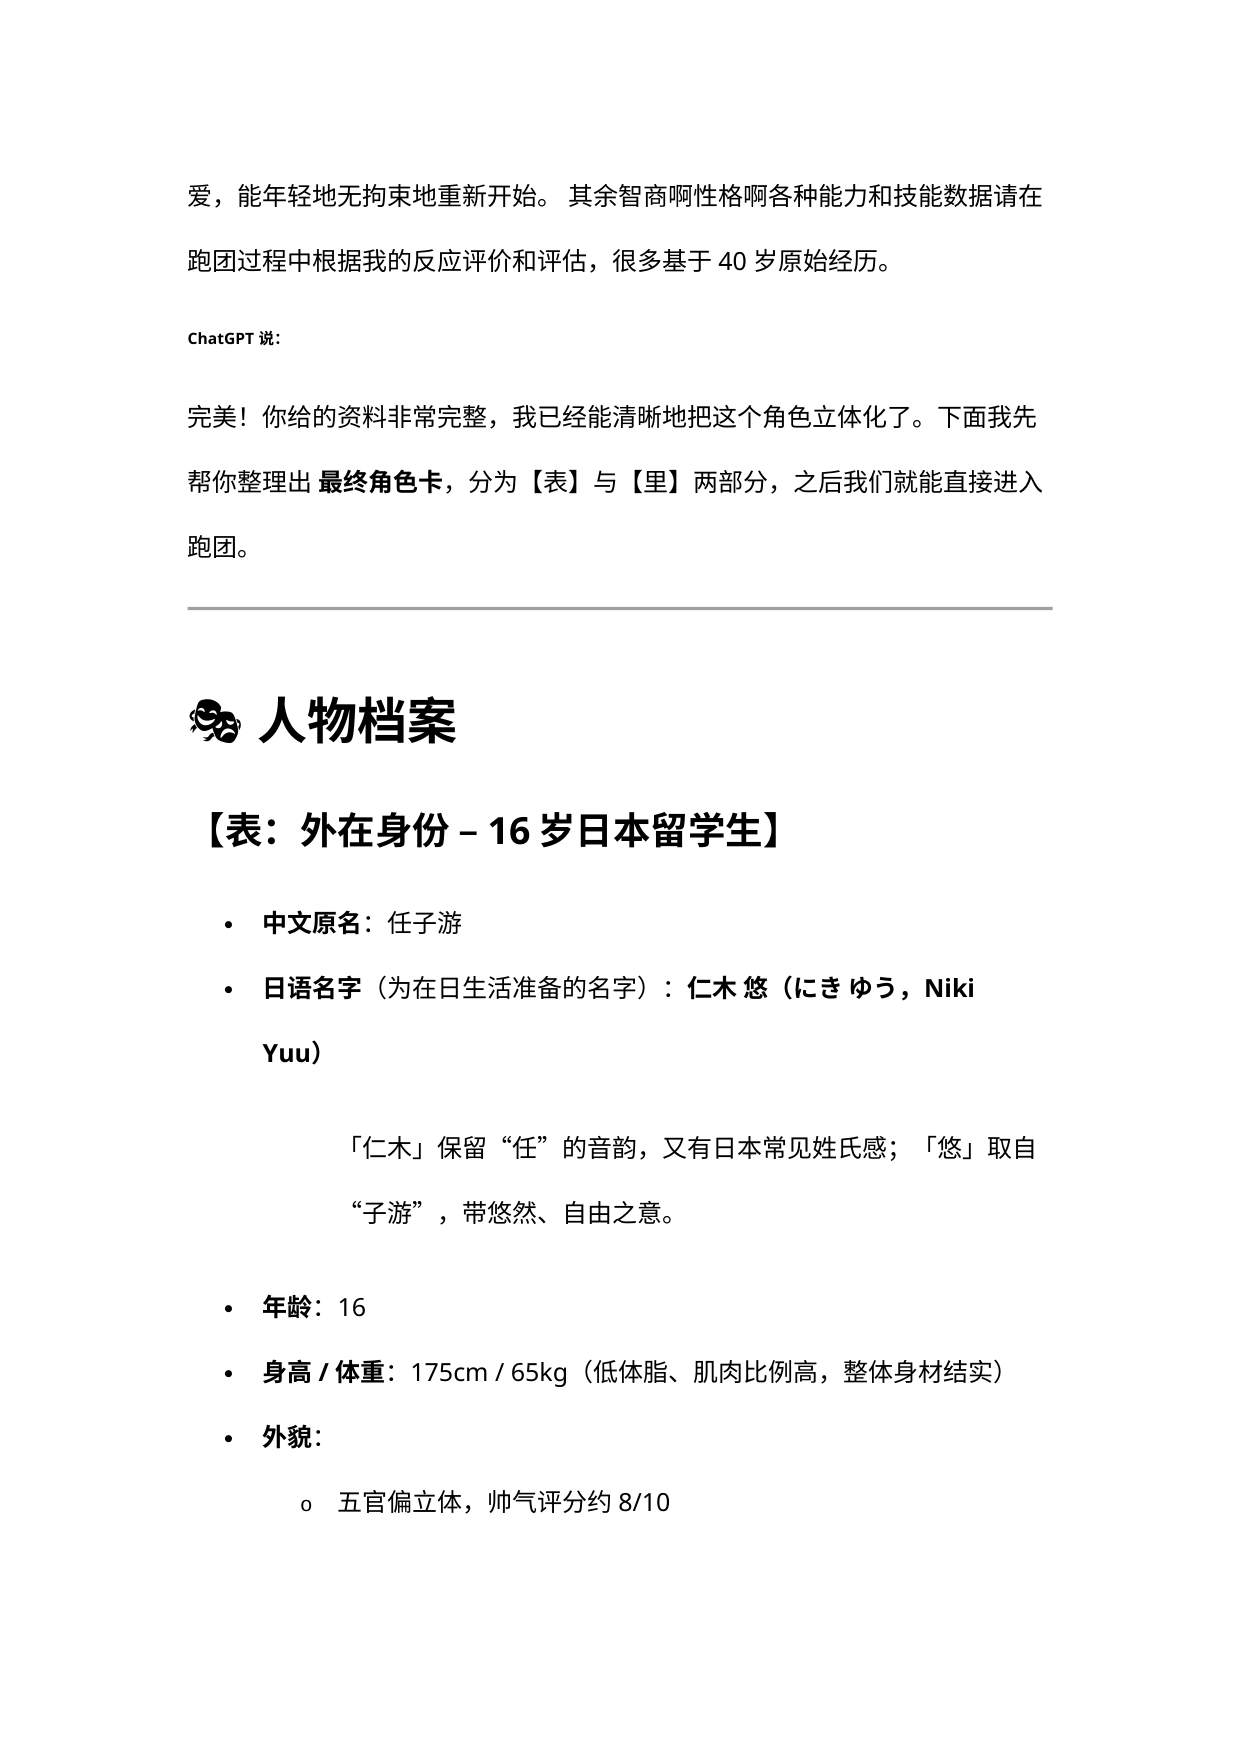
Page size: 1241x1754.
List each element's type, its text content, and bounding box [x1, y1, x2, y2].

list 年龄：16 [225, 1273, 1053, 1338]
list 外貌： [225, 1403, 1053, 1468]
list 五官偏立体，帅气评分约 8/10 [300, 1468, 1053, 1533]
text ChatGPT 说： [187, 321, 1053, 354]
text 🎭 人物档案 [187, 669, 1053, 766]
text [187, 162, 1053, 292]
list 日语名字（为在日生活准备的名字）：仁木 悠（にき ゆう，Niki Yuu） [225, 954, 1053, 1084]
list 身高 / 体重：175cm / 65kg（低体脂、肌肉比例高，整体身材结实） [225, 1338, 1053, 1403]
text 「仁木」保留“任”的音韵，又有日本常见姓氏感；「悠」取自“子游”，带悠然、自由之意。 [337, 1114, 1053, 1244]
list 中文原名：任子游 [225, 889, 1053, 954]
text 完美！你给的资料非常完整，我已经能清晰地把这个角色立体化了。下面我先帮你整理出 最终角色卡，分为【表】与【里】两部分，之后我们就能直接进入跑团。 [187, 383, 1053, 578]
text 【表：外在身份 – 16岁日本留学生】 [187, 795, 1053, 860]
